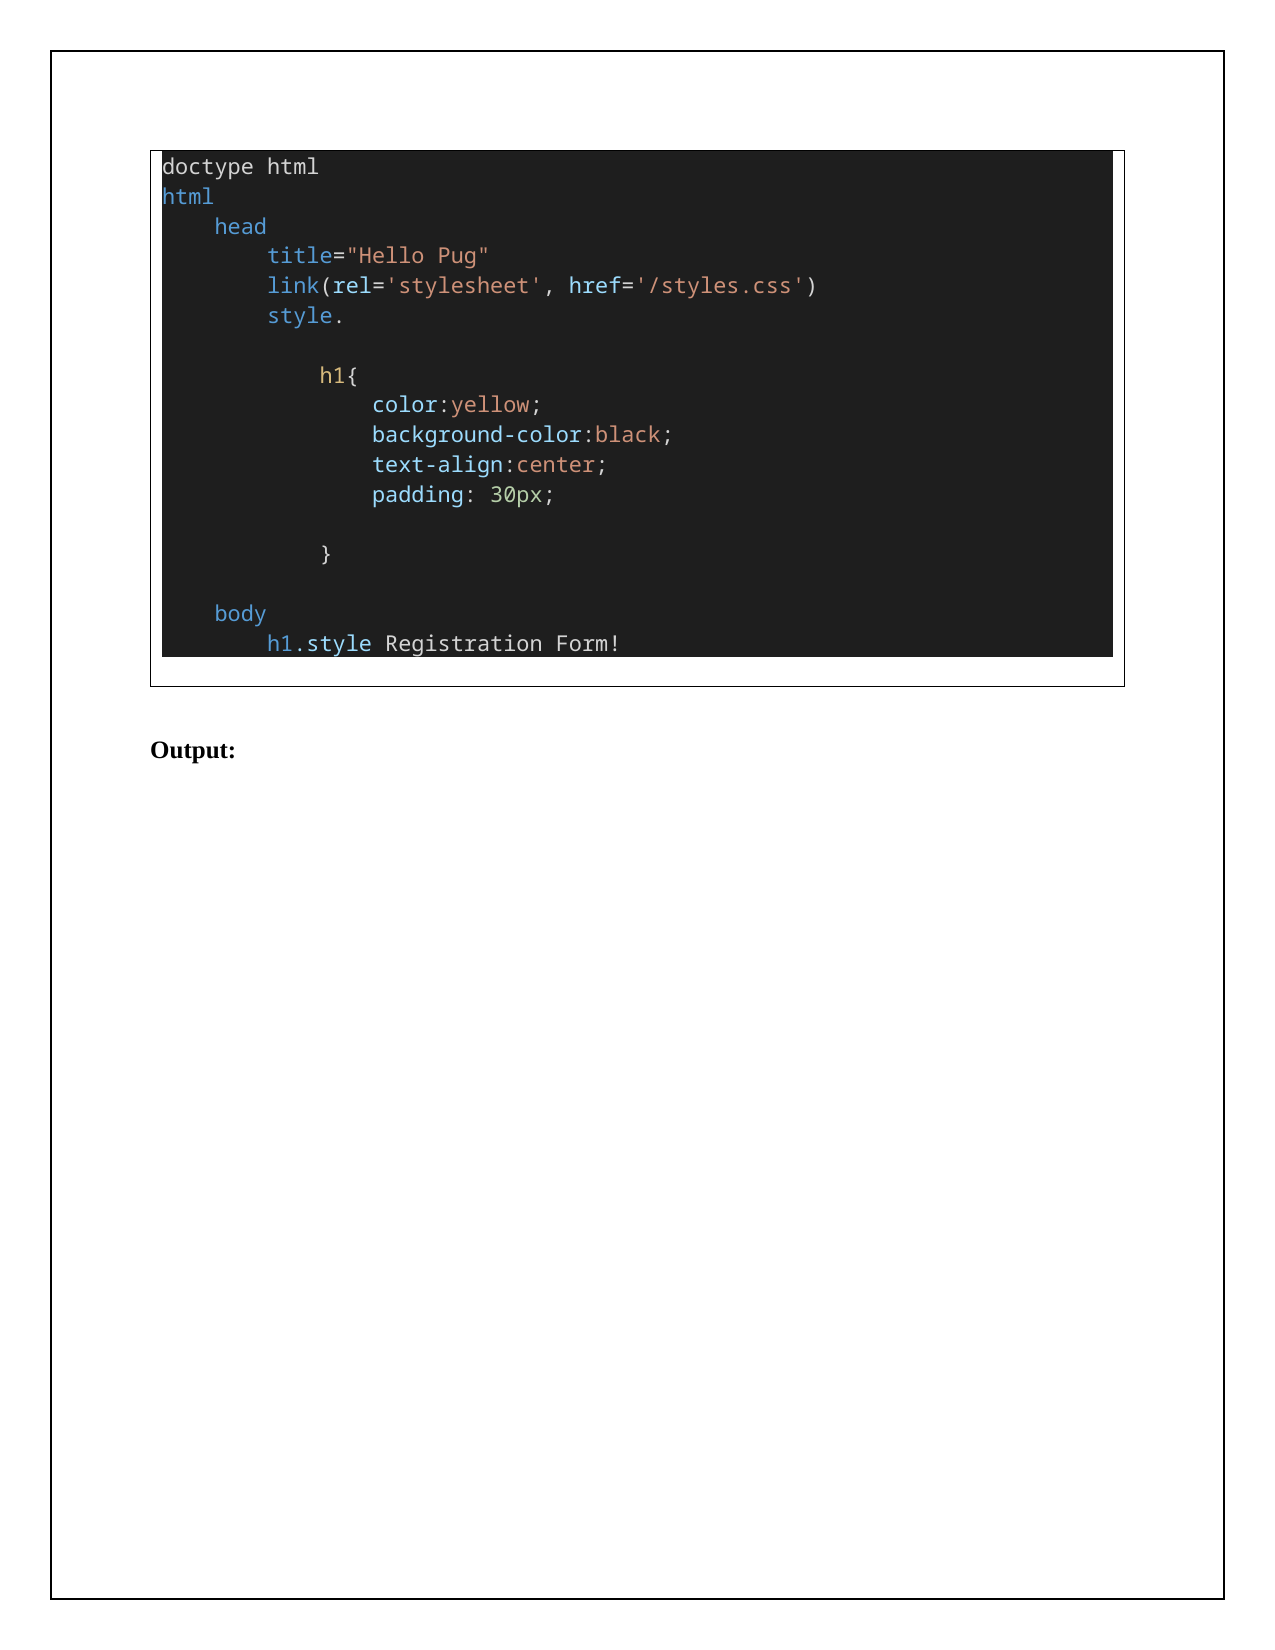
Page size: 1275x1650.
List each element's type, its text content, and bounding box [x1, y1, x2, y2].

text Output: [150, 735, 1125, 764]
table_header doctype html html head title="Hello Pug" link(rel='stylesheet', href='/styles.css') style. h1{ color:yellow; background-color:black; text-align:center; padding: 30px; } body h1.style Registration Form! [151, 151, 1124, 686]
